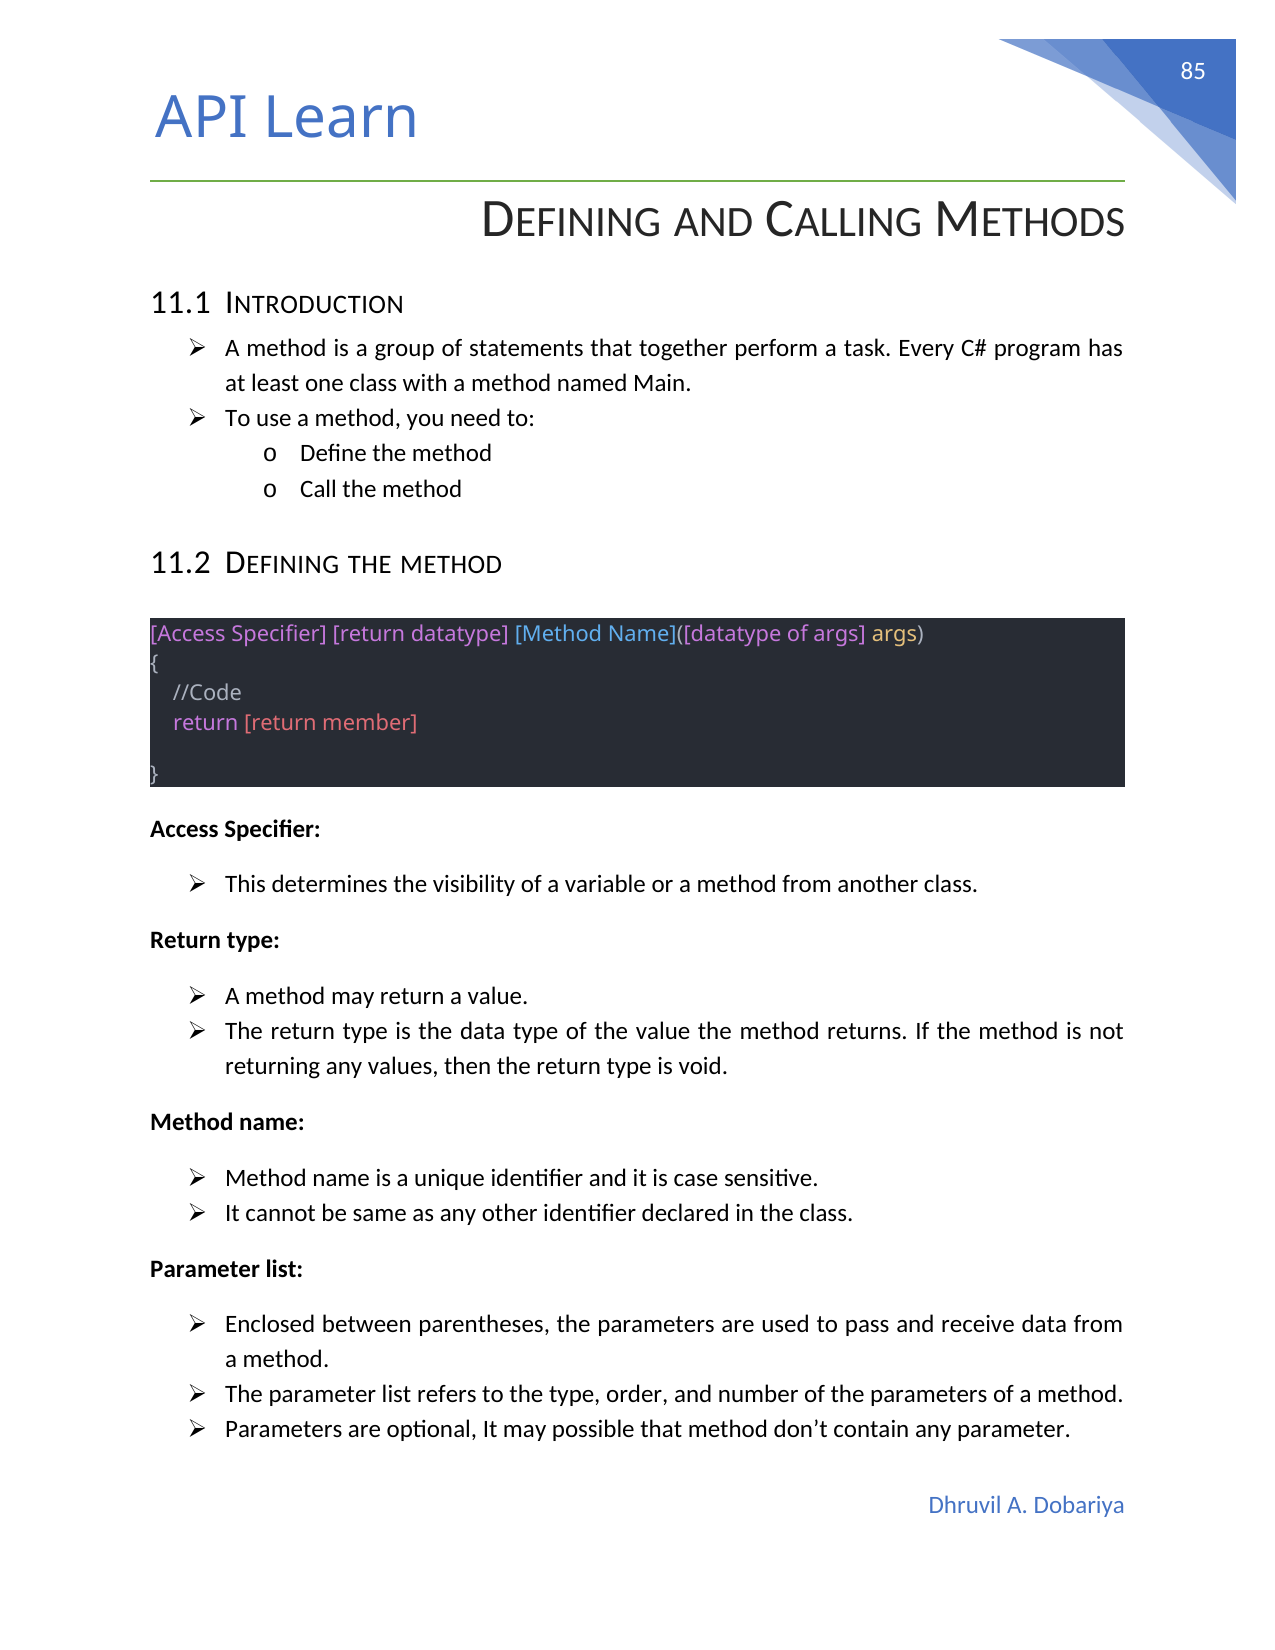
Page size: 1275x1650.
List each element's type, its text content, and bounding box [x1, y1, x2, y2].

text Return type: [150, 924, 1125, 955]
list Call the method [262, 473, 1125, 505]
text Access Specifier: [150, 813, 1125, 843]
list It cannot be same as any other identifier declared in the class. [187, 1197, 1125, 1227]
picture [997, 39, 1236, 205]
list Parameters are optional, It may possible that method don’t contain any parameter. [187, 1414, 1125, 1444]
list This determines the visibility of a variable or a method from another class. [187, 869, 1125, 899]
list The parameter list refers to the type, order, and number of the parameters of a method. [187, 1379, 1125, 1409]
text Method name: [150, 1106, 1125, 1137]
text //Code [150, 677, 1125, 707]
text [Access Specifier] [return datatype] [Method Name]([datatype of args] args) [150, 618, 1125, 647]
subtitle Introduction [150, 281, 1125, 322]
list To use a method, you need to: [187, 402, 1125, 433]
list Enclosed between parentheses, the parameters are used to pass and receive data from a method. [187, 1309, 1125, 1374]
title Defining and Calling Methods [150, 182, 1125, 250]
subtitle Defining the method [150, 541, 1125, 582]
text { [150, 647, 1125, 677]
list Method name is a unique identifier and it is case sensitive. [187, 1162, 1125, 1192]
text Parameter list: [150, 1253, 1125, 1283]
text return [return member] [150, 707, 1125, 737]
text } [150, 758, 1125, 787]
list Define the method [262, 437, 1125, 469]
list A method is a group of statements that together perform a task. Every C# program has at least one class with a method named Main. [187, 332, 1125, 398]
list A method may return a value. [187, 980, 1125, 1011]
list The return type is the data type of the value the method returns. If the method is not returning any values, then the return type is void. [187, 1015, 1125, 1081]
